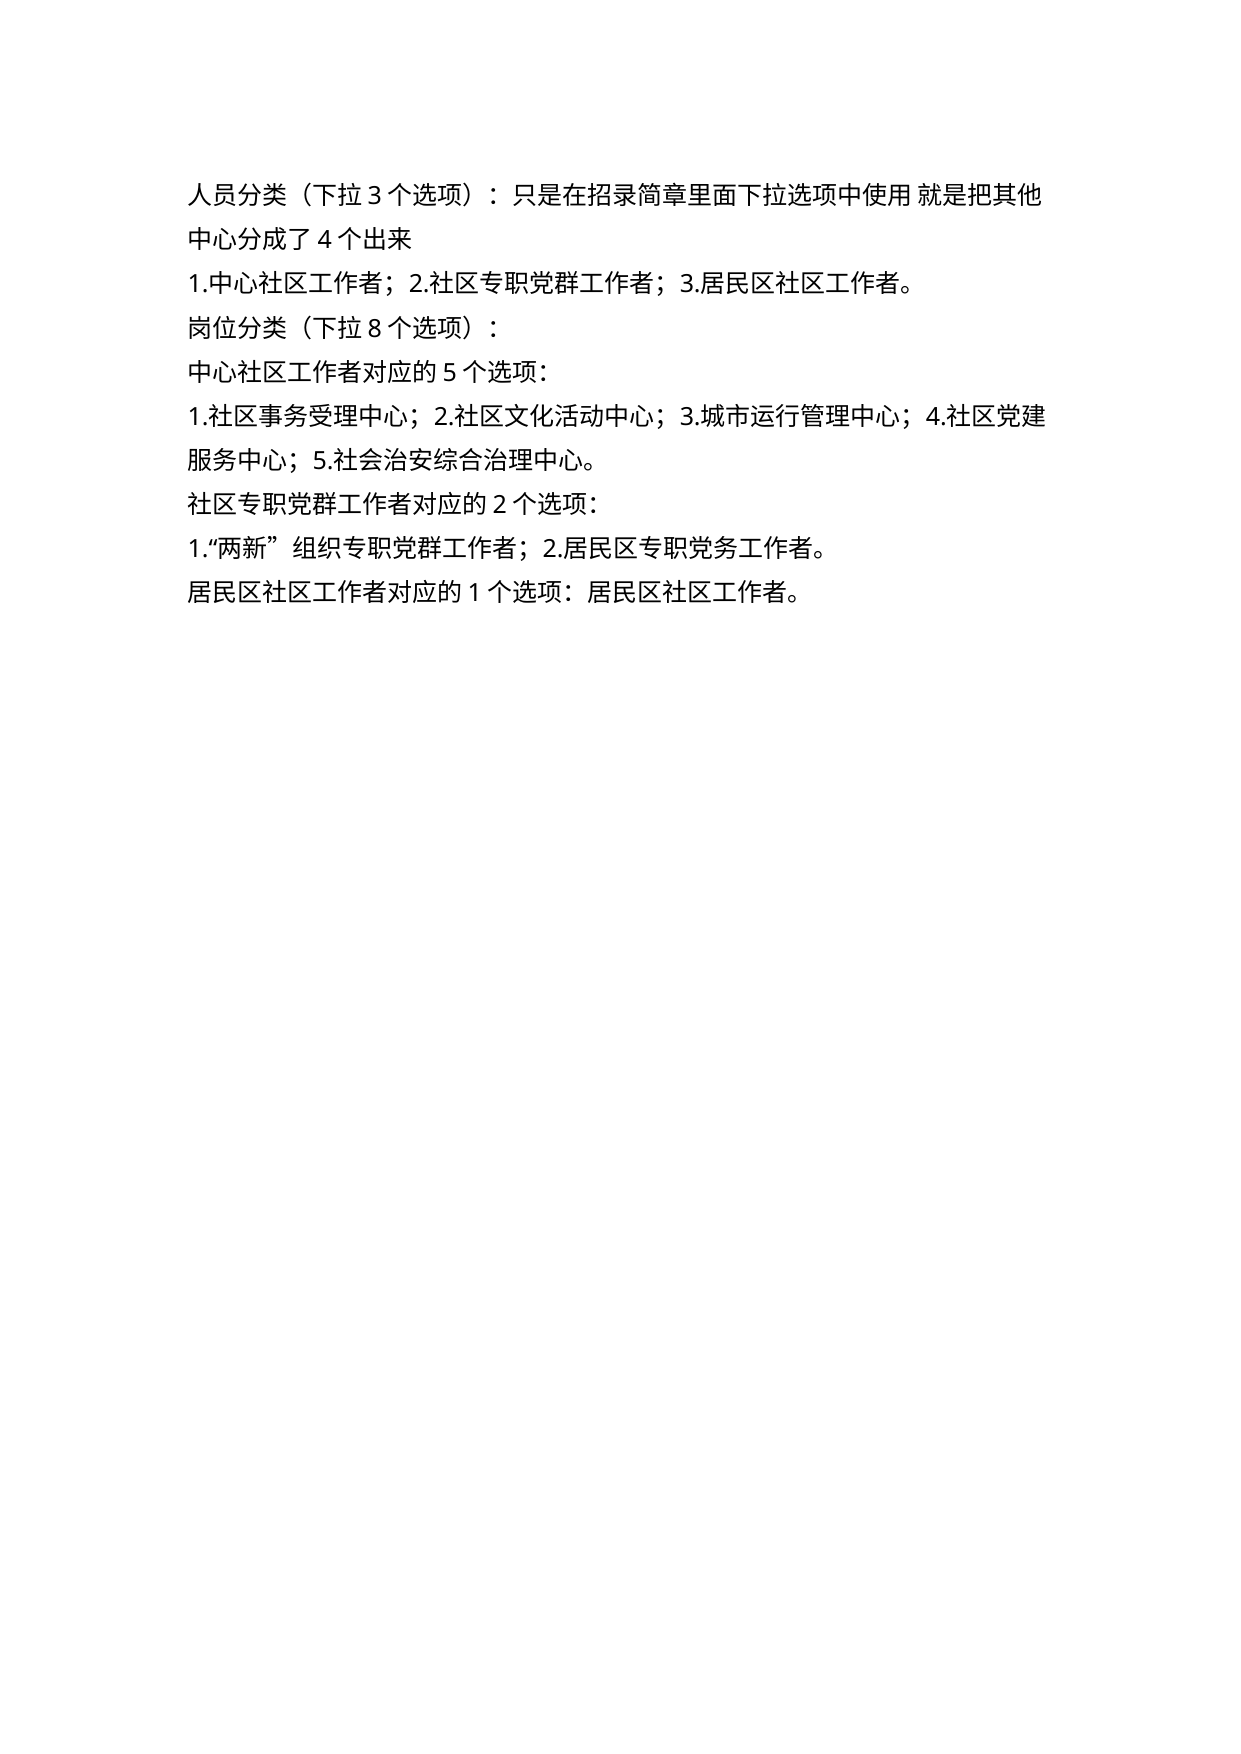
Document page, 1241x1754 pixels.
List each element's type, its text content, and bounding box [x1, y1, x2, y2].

text 居民区社区工作者对应的1个选项：居民区社区工作者。 [187, 568, 1053, 613]
text 人员分类（下拉3个选项）：只是在招录简章里面下拉选项中使用 就是把其他中心分成了4个出来 [187, 172, 1053, 260]
text 1.社区事务受理中心；2.社区文化活动中心；3.城市运行管理中心；4.社区党建服务中心；5.社会治安综合治理中心。 [187, 392, 1053, 480]
text 社区专职党群工作者对应的2个选项： [187, 480, 1053, 524]
text 1.中心社区工作者；2.社区专职党群工作者；3.居民区社区工作者。 [187, 260, 1053, 304]
text 中心社区工作者对应的5个选项： [187, 348, 1053, 392]
text 1.“两新”组织专职党群工作者；2.居民区专职党务工作者。 [187, 524, 1053, 568]
text 岗位分类（下拉8个选项）： [187, 304, 1053, 348]
